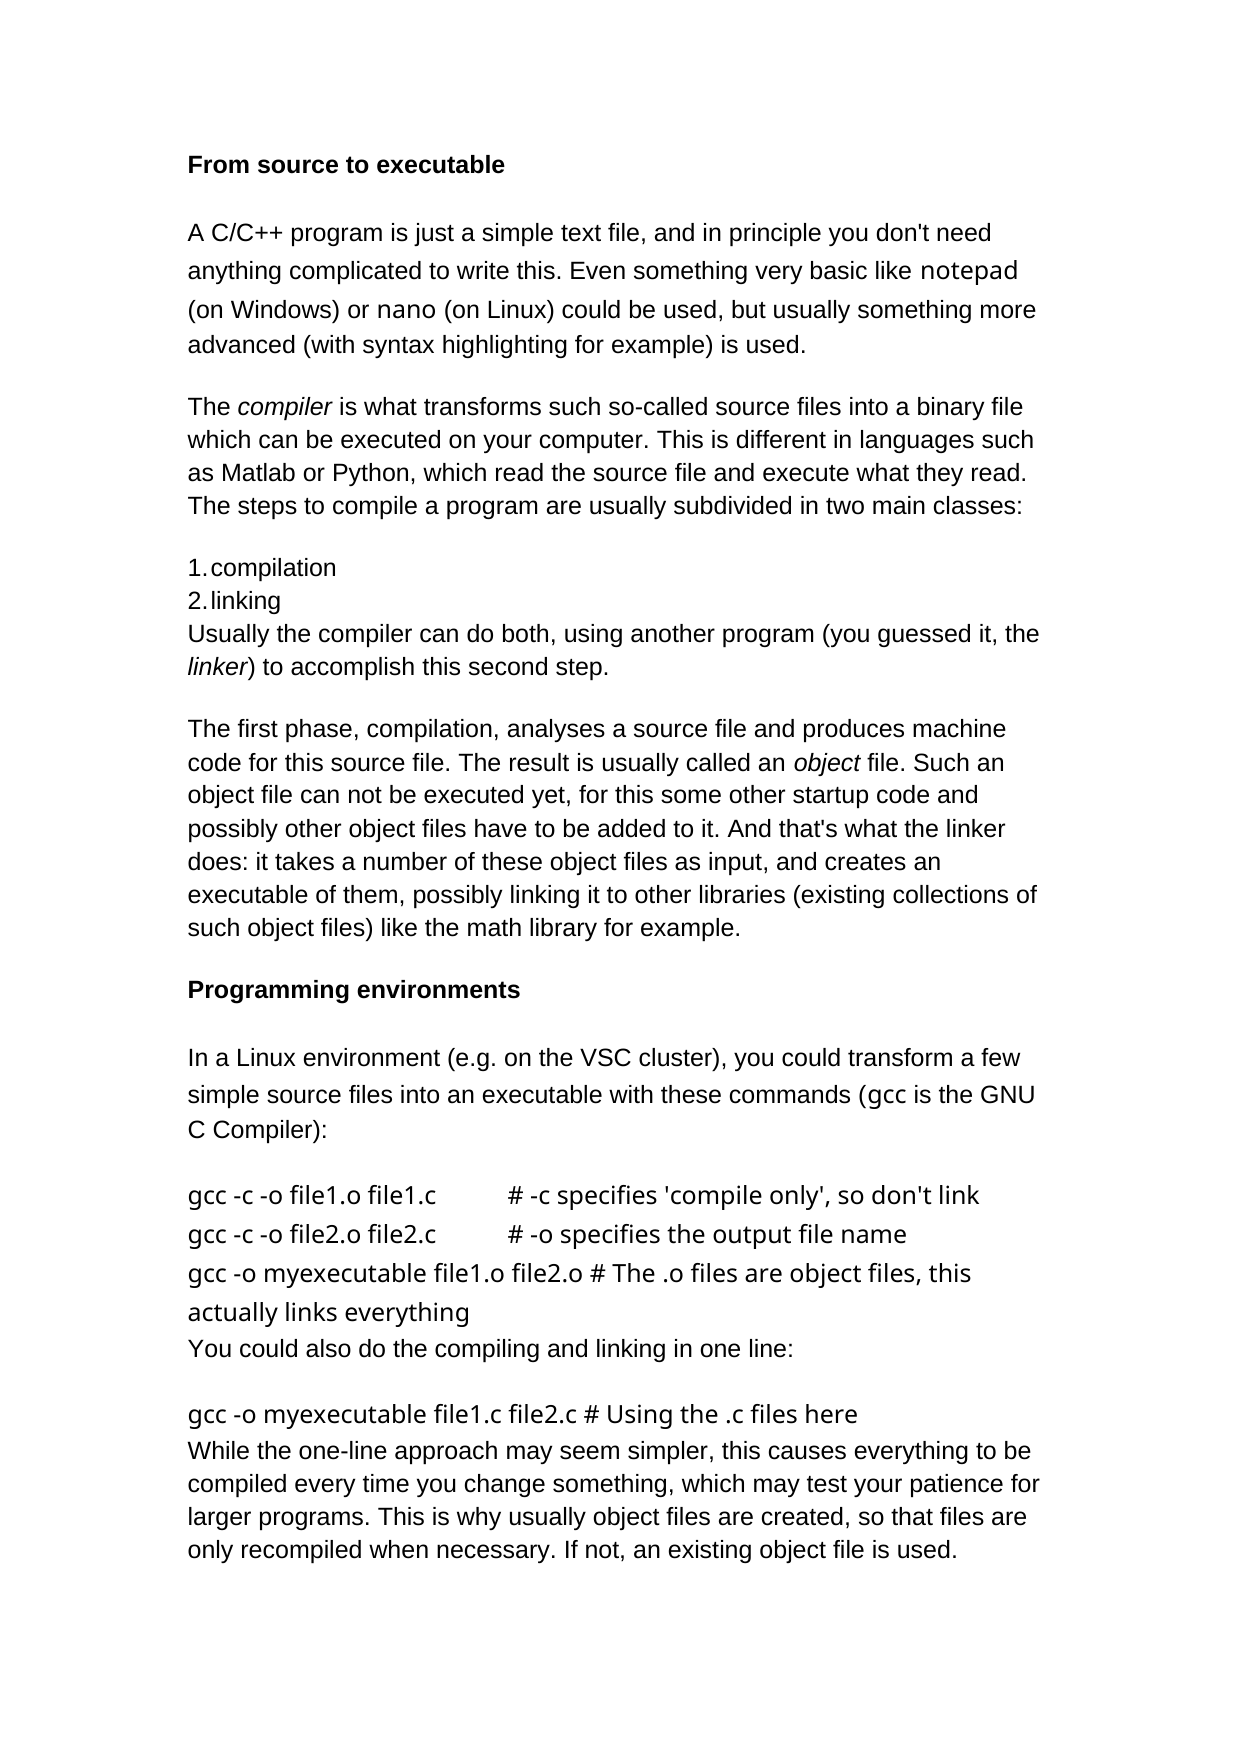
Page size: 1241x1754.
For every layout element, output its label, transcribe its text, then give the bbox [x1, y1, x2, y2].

text While the one-line approach may seem simpler, this causes everything to be compiled every time you change something, which may test your patience for larger programs. This is why usually object files are created, so that files are only recompiled when necessary. If not, an existing object file is used. [187, 1436, 1053, 1563]
text A C/C++ program is just a simple text file, and in principle you don't need anything complicated to write this. Even something very basic like notepad (on Windows) or nano (on Linux) could be used, but usually something more advanced (with syntax highlighting for example) is used. [187, 218, 1053, 358]
text The compiler is what transforms such so-called source files into a binary file which can be executed on your computer. This is different in languages such as Matlab or Python, which read the source file and execute what they read. The steps to compile a program are usually subdivided in two main classes: [187, 392, 1053, 520]
list linking [187, 586, 1053, 615]
list compilation [187, 553, 1053, 582]
text gcc -o myexecutable file1.c file2.c # Using the .c files here [187, 1396, 1053, 1431]
text You could also do the compiling and linking in one line: [187, 1334, 1053, 1363]
text Usually the compiler can do both, using another program (you guessed it, the linker) to accomplish this second step. [187, 619, 1053, 681]
text gcc -c -o file1.o file1.c # -c specifies 'compile only', so don't link [187, 1178, 1053, 1212]
text From source to executable [187, 150, 1053, 179]
text gcc -c -o file2.o file2.c # -o specifies the output file name [187, 1217, 1053, 1251]
text gcc -o myexecutable file1.o file2.o # The .o files are object files, this actually links everything [187, 1256, 1053, 1329]
text In a Linux environment (e.g. on the VSC cluster), you could transform a few simple source files into an executable with these commands (gcc is the GNU C Compiler): [187, 1043, 1053, 1144]
text The first phase, compilation, analyses a source file and produces machine code for this source file. The result is usually called an object file. Such an object file can not be executed yet, for this some other startup code and possibly other object files have to be added to it. And that's what the linker does: it takes a number of these object files as input, and creates an executable of them, possibly linking it to other libraries (existing collections of such object files) like the math library for example. [187, 714, 1053, 941]
text Programming environments [187, 975, 1053, 1003]
